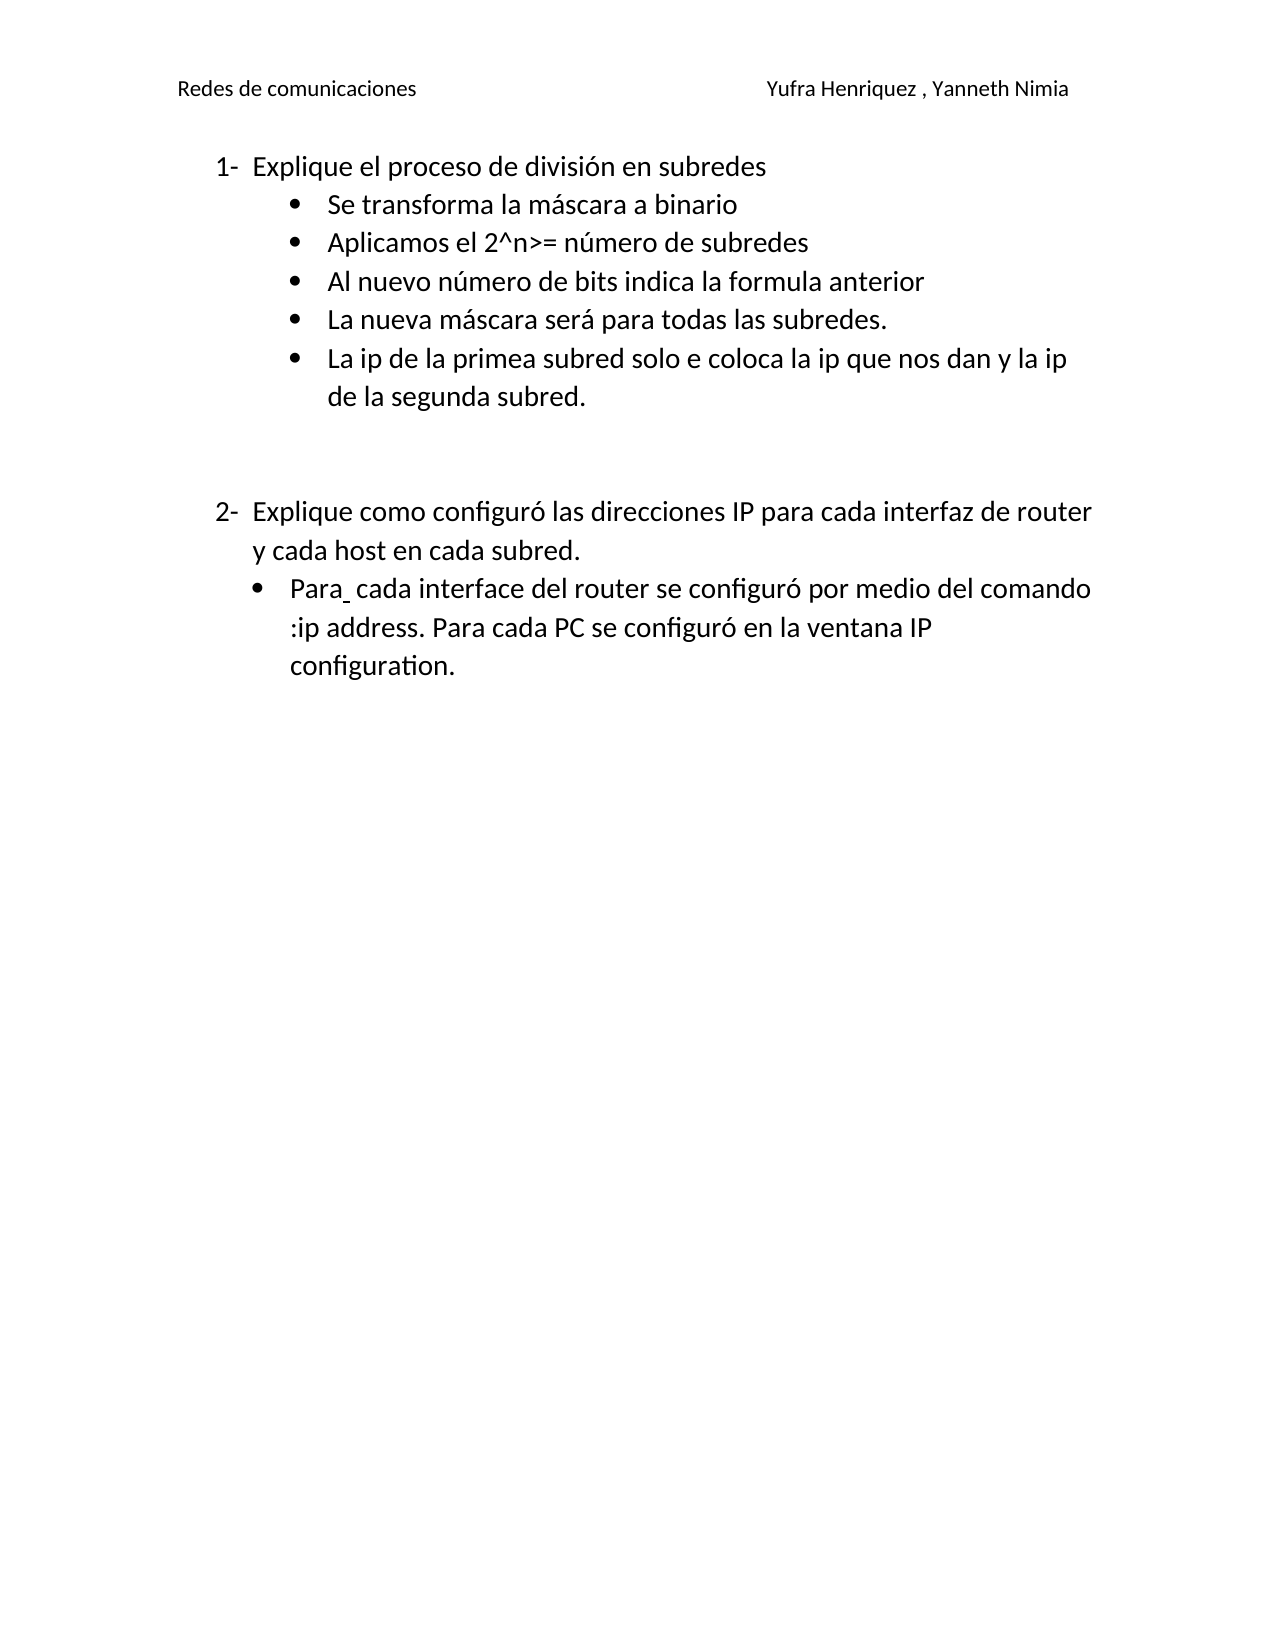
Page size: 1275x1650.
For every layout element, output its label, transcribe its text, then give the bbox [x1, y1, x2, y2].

list Aplicamos el 2^n>= número de subredes [290, 224, 1098, 260]
list Explique como configuró las direcciones IP para cada interfaz de router y cada host en cada subred. [215, 493, 1098, 568]
list Se transforma la máscara a binario [290, 186, 1098, 222]
list Explique el proceso de división en subredes [215, 148, 1098, 183]
list La nueva máscara será para todas las subredes. [290, 301, 1098, 337]
list Para cada interface del router se configuró por medio del comando :ip address. Para cada PC se configuró en la ventana IP configuration. [252, 570, 1098, 683]
list Al nuevo número de bits indica la formula anterior [290, 263, 1098, 298]
list La ip de la primea subred solo e coloca la ip que nos dan y la ip de la segunda subred. [290, 340, 1098, 414]
